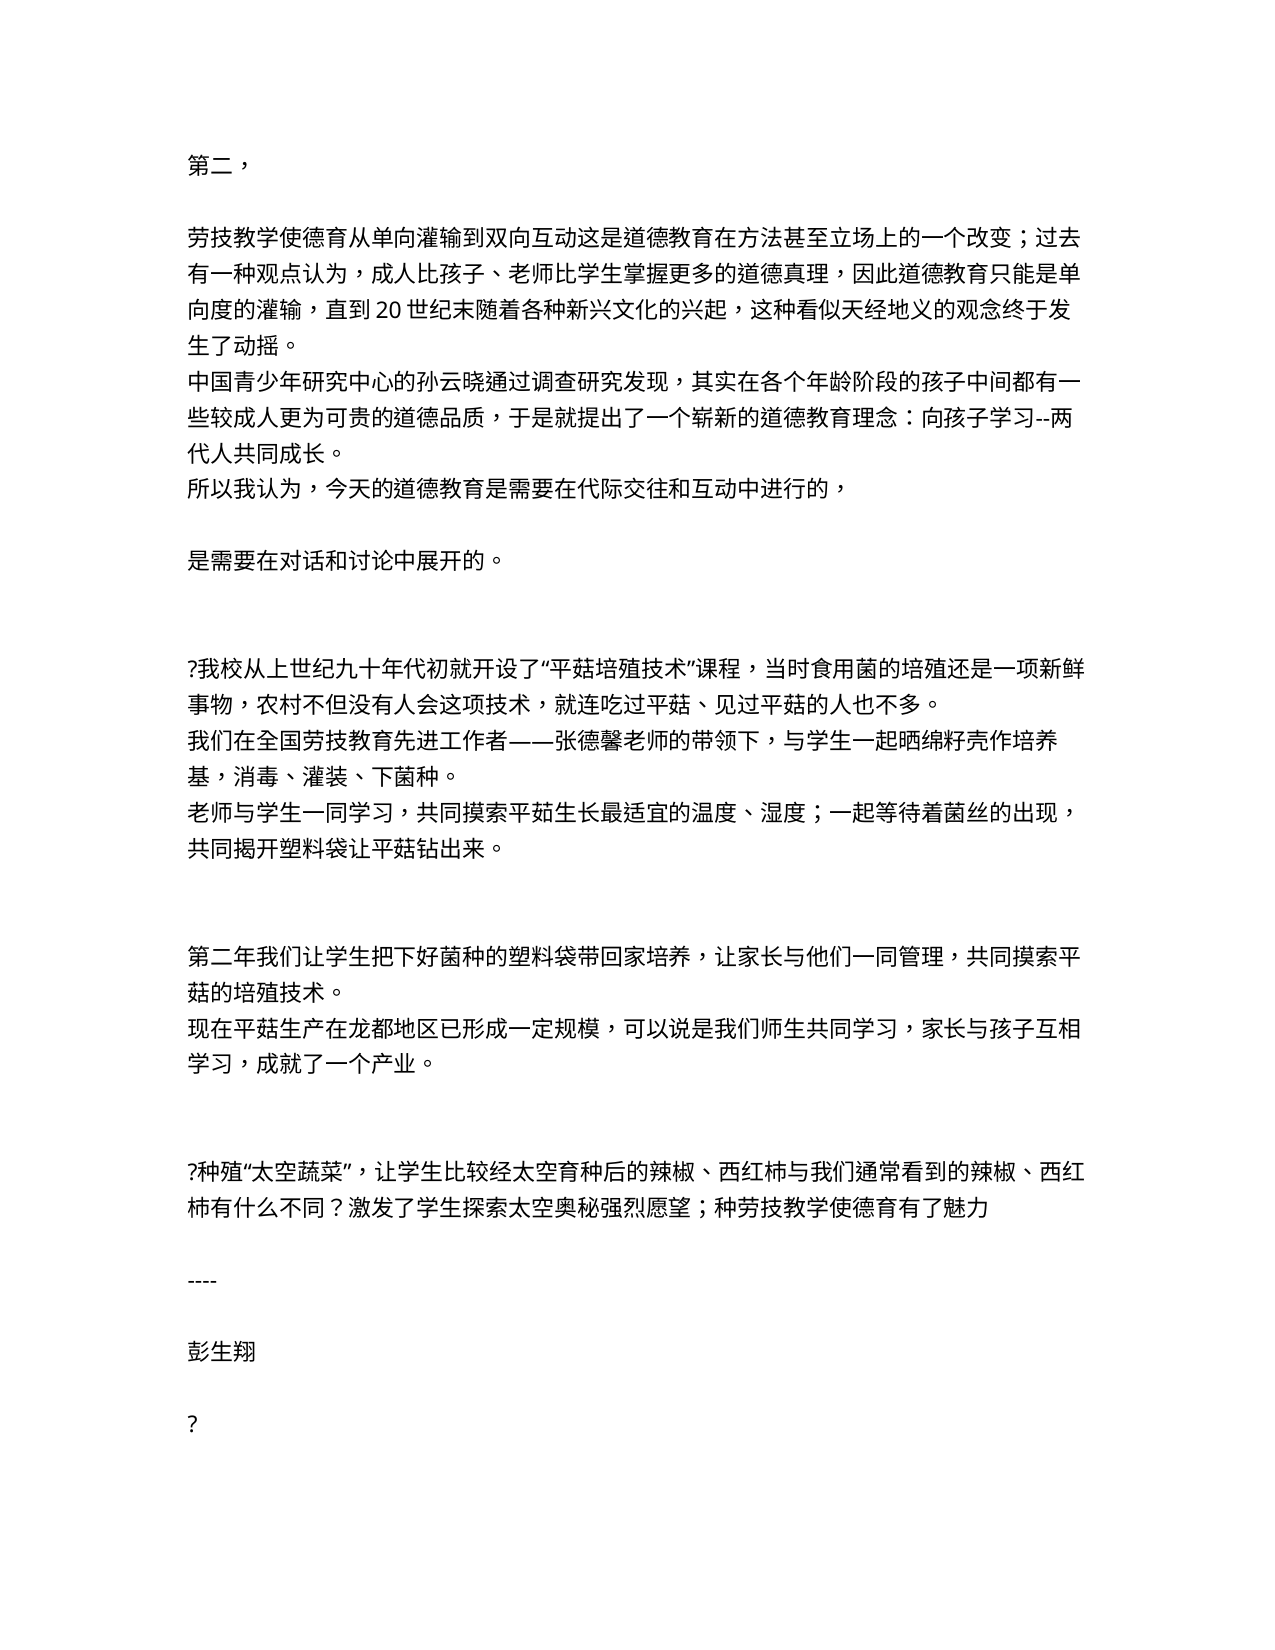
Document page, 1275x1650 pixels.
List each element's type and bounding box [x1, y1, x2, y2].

text [187, 150, 1087, 1475]
